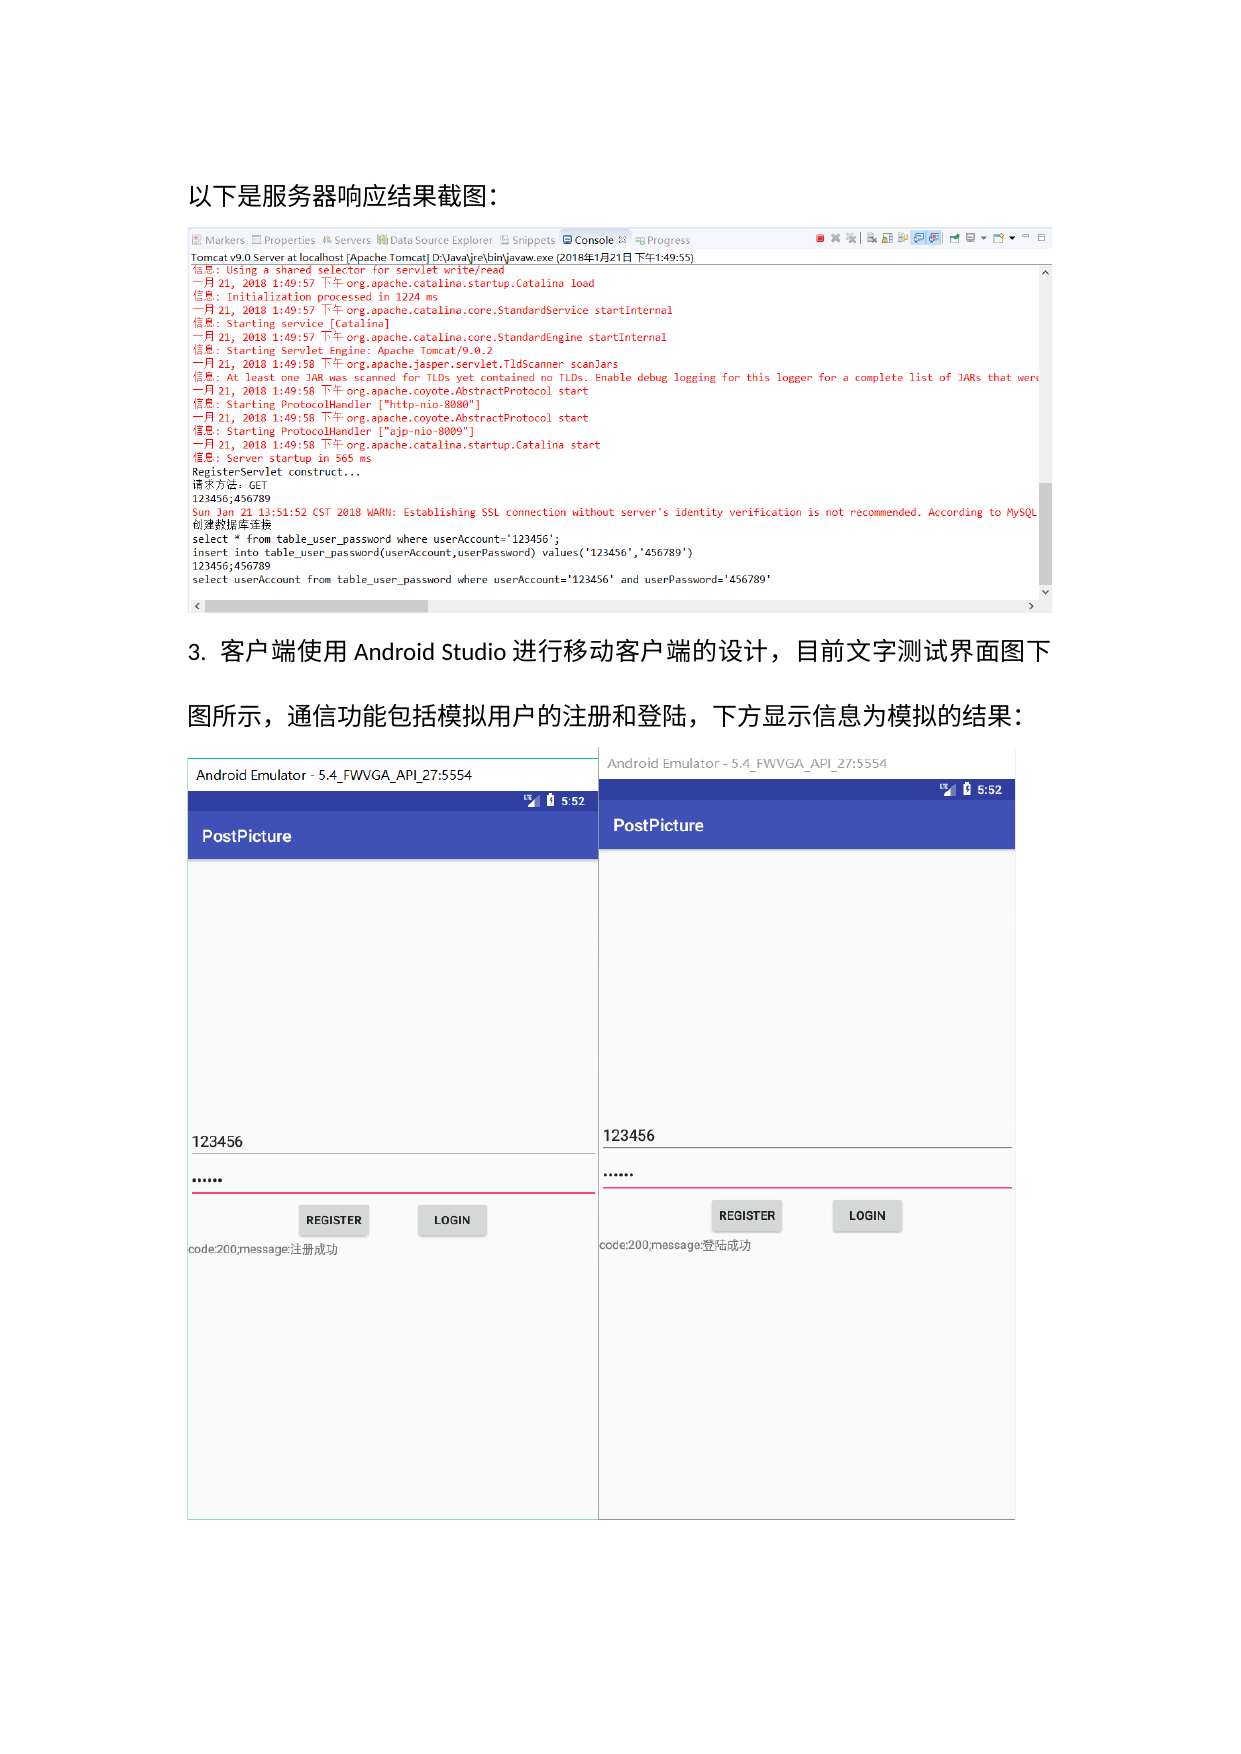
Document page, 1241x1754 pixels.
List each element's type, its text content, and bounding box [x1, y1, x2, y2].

picture [187, 227, 1053, 613]
picture [187, 747, 1016, 1520]
list 以下是服务器响应结果截图： [187, 162, 1053, 227]
list 客户端使用Android Studio进行移动客户端的设计，目前文字测试界面图下图所示，通信功能包括模拟用户的注册和登陆，下方显示信息为模拟的结果： [187, 617, 1053, 747]
